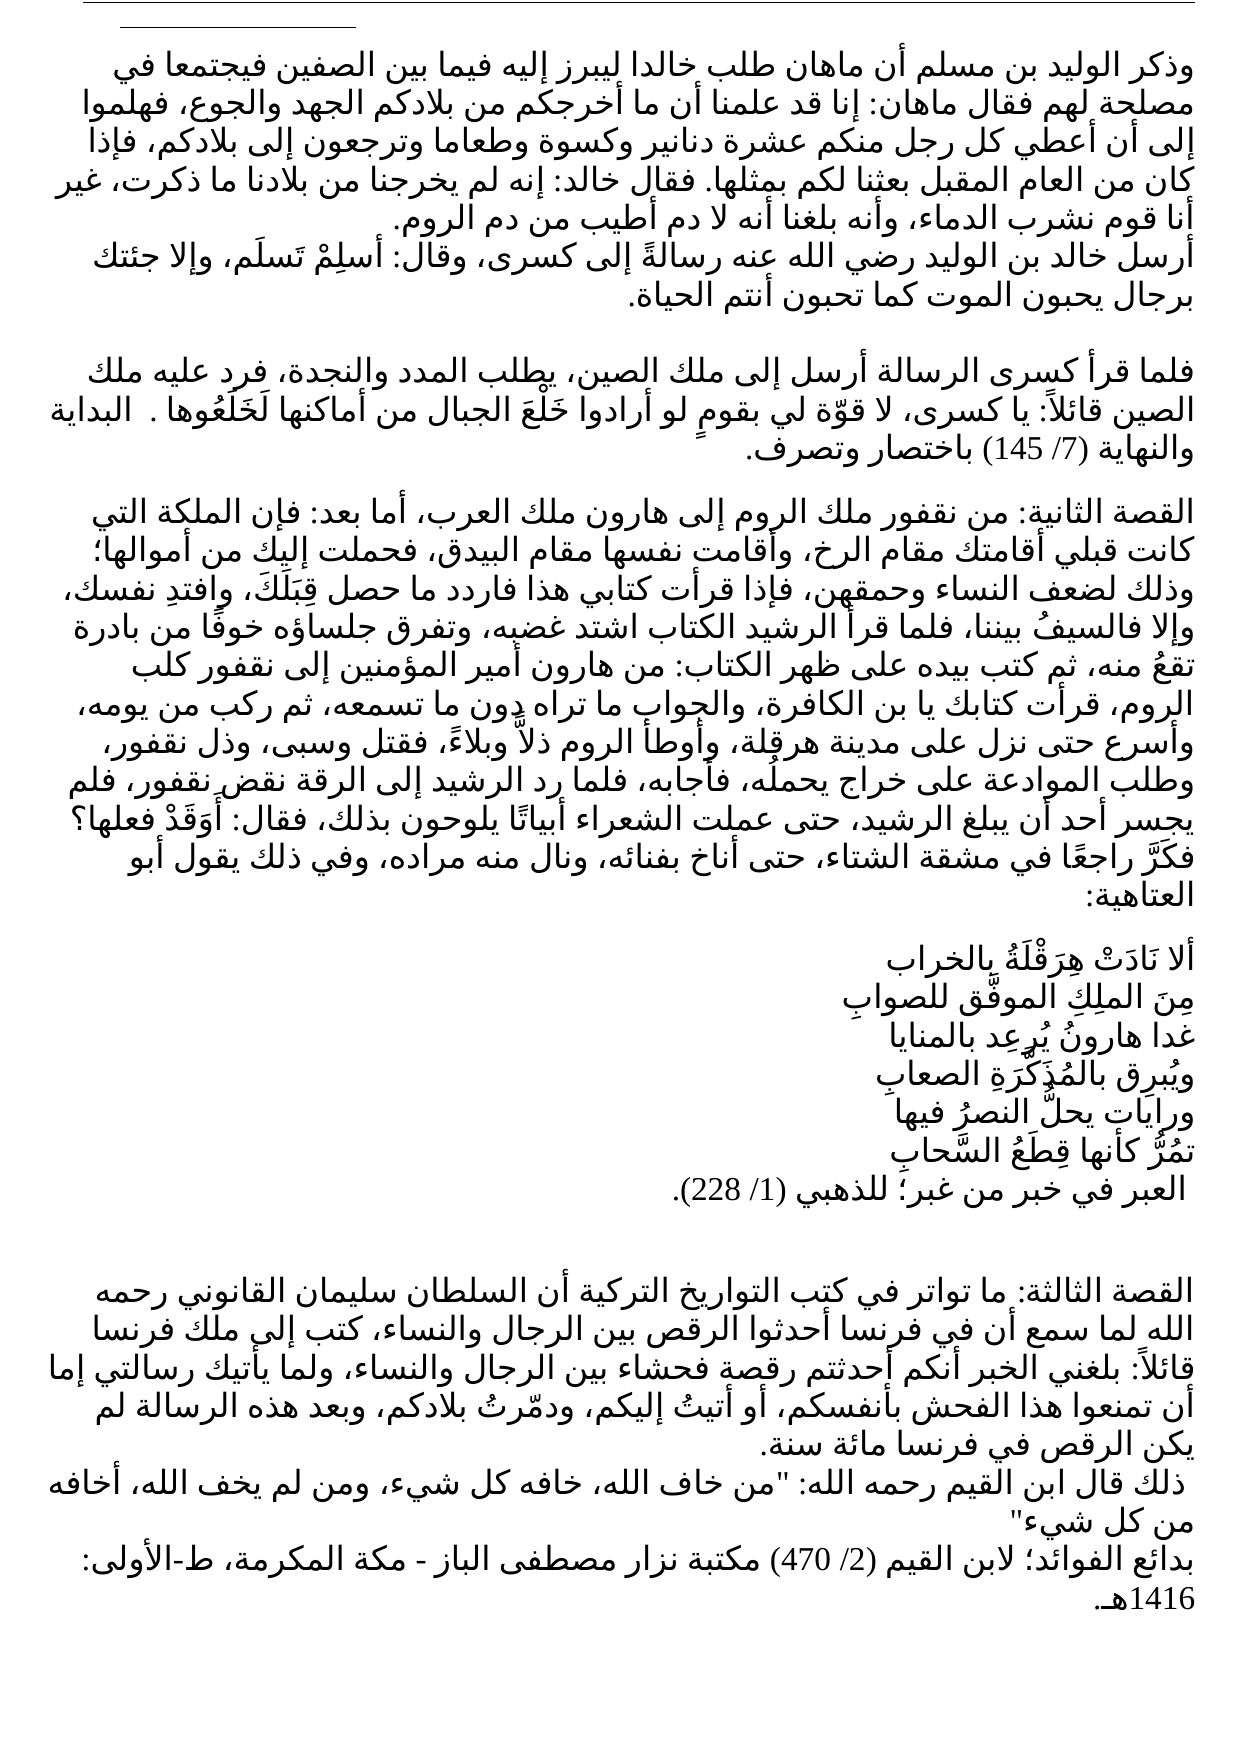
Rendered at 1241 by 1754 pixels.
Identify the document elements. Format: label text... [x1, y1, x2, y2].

text ورايات يحلُّ النصرُ فيها [45, 1092, 1195, 1131]
text بدائع الفوائد؛ لابن القيم (2/ 470) مكتبة نزار مصطفى الباز - مكة المكرمة، ط-الأولى: 1416هـ. [45, 1539, 1195, 1616]
text مِنَ الملِكِ الموفَّق للصوابِ [45, 977, 1195, 1016]
text تمُرُّ كأنها قِطَعُ السَّحابِ [45, 1131, 1195, 1169]
text أرسل خالد بن الوليد رضي الله عنه رسالةً إلى كسرى، وقال: أسلِمْ تَسلَم، وإلا جئتك برجال يحبون الموت كما تحبون أنتم الحياة. [45, 237, 1195, 313]
text غدا هارونُ يُرعِد بالمنايا [45, 1016, 1195, 1054]
text العبر في خبر من غبر؛ للذهبي (1/ 228). [45, 1169, 1195, 1207]
text ويُبرِق بالمُذَكَّرَةِ الصعابِ [45, 1054, 1195, 1092]
text ألا نَادَتْ هِرَقْلَةُ بالخراب [45, 939, 1195, 977]
text القصة الثالثة: ما تواتر في كتب التواريخ التركية أن السلطان سليمان القانوني رحمه الله لما سمع أن في فرنسا أحدثوا الرقص بين الرجال والنساء، كتب إلى ملك فرنسا قائلاً: بلغني الخبر أنكم أحدثتم رقصة فحشاء بين الرجال والنساء، ولما يأتيك رسالتي إما أن تمنعوا هذا الفحش بأنفسكم، أو أتيتُ إليكم، ودمّرتُ بلادكم، وبعد هذه الرسالة لم يكن الرقص في فرنسا مائة سنة. [45, 1271, 1195, 1463]
text ذلك قال ابن القيم رحمه الله: "من خاف الله، خافه كل شيء، ومن لم يخف الله، أخافه من كل شيء" [45, 1463, 1195, 1539]
